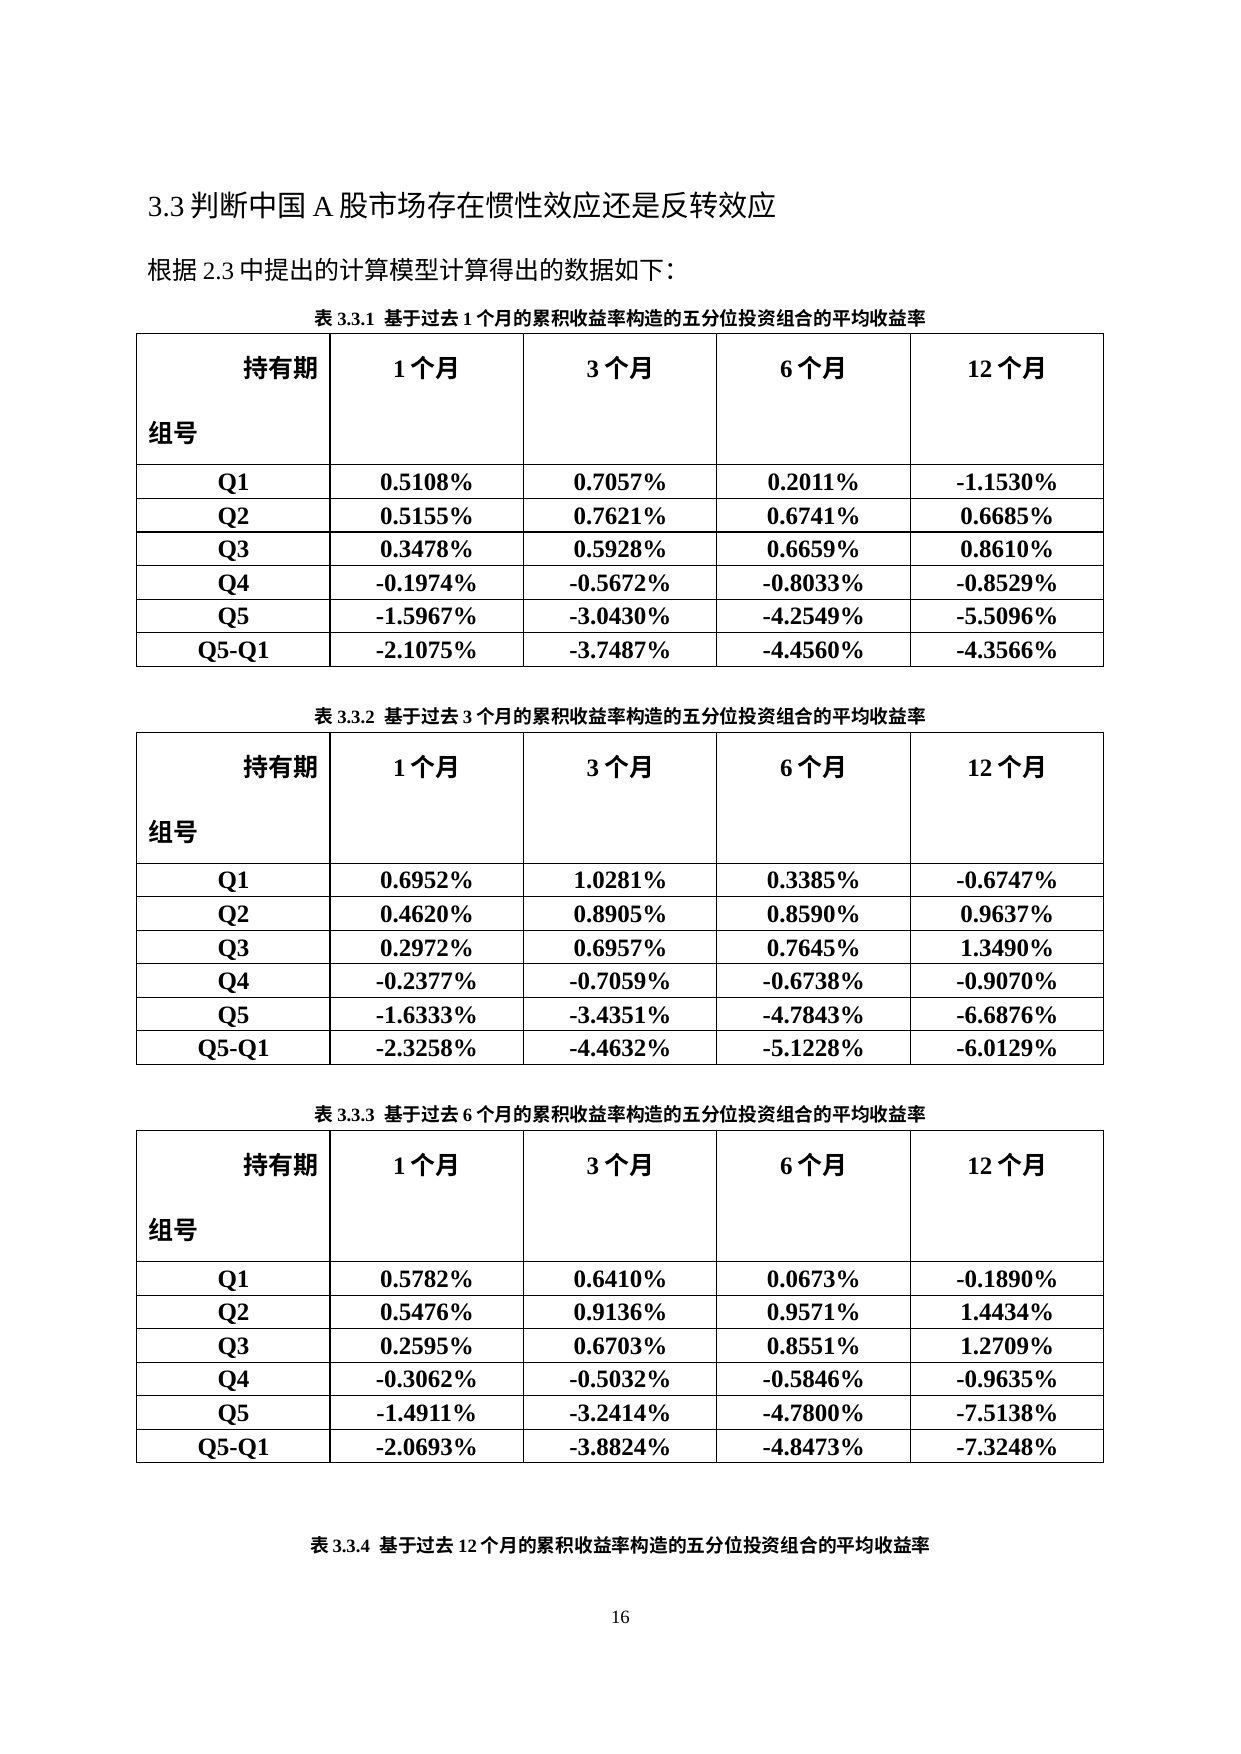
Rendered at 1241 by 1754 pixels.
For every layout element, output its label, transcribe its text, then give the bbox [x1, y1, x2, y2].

text 表3.3.4 基于过去12个月的累积收益率构造的五分位投资组合的平均收益率 [148, 1528, 1092, 1561]
table_header 1个月 [331, 334, 523, 464]
table_cell 0.8905% [524, 897, 716, 930]
table_cell -0.5672% [524, 566, 716, 598]
table_cell -3.8824% [524, 1430, 716, 1462]
table_cell -0.6747% [911, 864, 1103, 896]
table_header 12个月 [911, 733, 1103, 863]
table_cell Q1 [137, 1262, 329, 1294]
table_cell 0.2595% [331, 1329, 523, 1362]
table_cell 1.2709% [911, 1329, 1103, 1362]
table_cell 0.7621% [524, 499, 716, 531]
table_cell Q5 [137, 600, 329, 632]
table_cell Q1 [137, 465, 329, 498]
table_cell 0.6741% [717, 499, 910, 531]
table_cell -0.5846% [717, 1363, 910, 1395]
table_cell 0.3385% [717, 864, 910, 896]
table_cell -4.3566% [911, 633, 1103, 666]
table_cell -0.1890% [911, 1262, 1103, 1294]
table_cell 0.5476% [331, 1296, 523, 1328]
table_cell -0.2377% [331, 964, 523, 997]
table_cell -6.6876% [911, 998, 1103, 1030]
table_cell Q2 [137, 1296, 329, 1328]
table_cell -0.6738% [717, 964, 910, 997]
table_cell -2.3258% [331, 1031, 523, 1064]
table_cell -1.1530% [911, 465, 1103, 498]
table_header 6个月 [717, 1131, 910, 1261]
table_cell 0.2011% [717, 465, 910, 498]
table_cell -3.0430% [524, 600, 716, 632]
table_cell Q4 [137, 566, 329, 598]
text 3.3判断中国A股市场存在惯性效应还是反转效应 [148, 171, 1092, 236]
table_cell -6.0129% [911, 1031, 1103, 1064]
table_header 持有期 组号 [137, 1131, 329, 1261]
table_cell -1.4911% [331, 1396, 523, 1429]
table_cell 0.6685% [911, 499, 1103, 531]
table_cell 0.9637% [911, 897, 1103, 930]
text 表3.3.3 基于过去6个月的累积收益率构造的五分位投资组合的平均收益率 [148, 1097, 1092, 1130]
table_cell -2.1075% [331, 633, 523, 666]
table_cell Q1 [137, 864, 329, 896]
table_cell -0.7059% [524, 964, 716, 997]
table_cell Q5 [137, 1396, 329, 1429]
table_cell Q5-Q1 [137, 1430, 329, 1462]
table_cell 0.8590% [717, 897, 910, 930]
table_cell -4.4560% [717, 633, 910, 666]
table_cell 0.5782% [331, 1262, 523, 1294]
table_cell -7.5138% [911, 1396, 1103, 1429]
table_cell Q2 [137, 499, 329, 531]
table_cell -4.4632% [524, 1031, 716, 1064]
table_cell -0.9070% [911, 964, 1103, 997]
text 表3.3.2 基于过去3个月的累积收益率构造的五分位投资组合的平均收益率 [148, 699, 1092, 732]
table_cell -4.8473% [717, 1430, 910, 1462]
table_cell 1.4434% [911, 1296, 1103, 1328]
table_header 6个月 [717, 334, 910, 464]
table_cell -0.8033% [717, 566, 910, 598]
table_cell 0.6659% [717, 533, 910, 565]
table_header 12个月 [911, 1131, 1103, 1261]
table_cell Q3 [137, 533, 329, 565]
table_cell 0.6703% [524, 1329, 716, 1362]
table_cell 0.9136% [524, 1296, 716, 1328]
table_cell -1.6333% [331, 998, 523, 1030]
table_cell -0.5032% [524, 1363, 716, 1395]
table_cell 0.8551% [717, 1329, 910, 1362]
table_cell -1.5967% [331, 600, 523, 632]
table_cell -5.5096% [911, 600, 1103, 632]
table_cell 0.2972% [331, 931, 523, 963]
table_cell 0.6957% [524, 931, 716, 963]
table_cell Q5-Q1 [137, 633, 329, 666]
table_header 3个月 [524, 733, 716, 863]
table_cell -7.3248% [911, 1430, 1103, 1462]
table_cell Q3 [137, 1329, 329, 1362]
table_cell 0.6410% [524, 1262, 716, 1294]
table_cell -2.0693% [331, 1430, 523, 1462]
table_cell -3.4351% [524, 998, 716, 1030]
table_header 1个月 [331, 733, 523, 863]
table_cell Q5-Q1 [137, 1031, 329, 1064]
table_cell -4.2549% [717, 600, 910, 632]
table_cell Q4 [137, 1363, 329, 1395]
table_header 3个月 [524, 334, 716, 464]
text 表3.3.1 基于过去1个月的累积收益率构造的五分位投资组合的平均收益率 [148, 301, 1092, 333]
text 根据2.3中提出的计算模型计算得出的数据如下： [148, 236, 1092, 301]
table_cell Q5 [137, 998, 329, 1030]
table_cell 1.3490% [911, 931, 1103, 963]
table_cell 0.4620% [331, 897, 523, 930]
table_cell 0.3478% [331, 533, 523, 565]
table_cell -0.9635% [911, 1363, 1103, 1395]
table_header 12个月 [911, 334, 1103, 464]
table_header 持有期 组号 [137, 733, 329, 863]
table_cell 0.5928% [524, 533, 716, 565]
table_header 1个月 [331, 1131, 523, 1261]
table_header 6个月 [717, 733, 910, 863]
table_header 3个月 [524, 1131, 716, 1261]
table_cell Q2 [137, 897, 329, 930]
table_cell -4.7843% [717, 998, 910, 1030]
table_cell 1.0281% [524, 864, 716, 896]
table_cell -3.2414% [524, 1396, 716, 1429]
table_cell -3.7487% [524, 633, 716, 666]
table_header 持有期 组号 [137, 334, 329, 464]
table_cell -4.7800% [717, 1396, 910, 1429]
table_cell -0.1974% [331, 566, 523, 598]
table_cell Q4 [137, 964, 329, 997]
table_cell 0.5155% [331, 499, 523, 531]
table_cell 0.7057% [524, 465, 716, 498]
table_cell -0.8529% [911, 566, 1103, 598]
table_cell 0.8610% [911, 533, 1103, 565]
table_cell 0.7645% [717, 931, 910, 963]
table_cell 0.6952% [331, 864, 523, 896]
table_cell -0.3062% [331, 1363, 523, 1395]
table_cell 0.5108% [331, 465, 523, 498]
table_cell 0.9571% [717, 1296, 910, 1328]
table_cell Q3 [137, 931, 329, 963]
table_cell 0.0673% [717, 1262, 910, 1294]
table_cell -5.1228% [717, 1031, 910, 1064]
